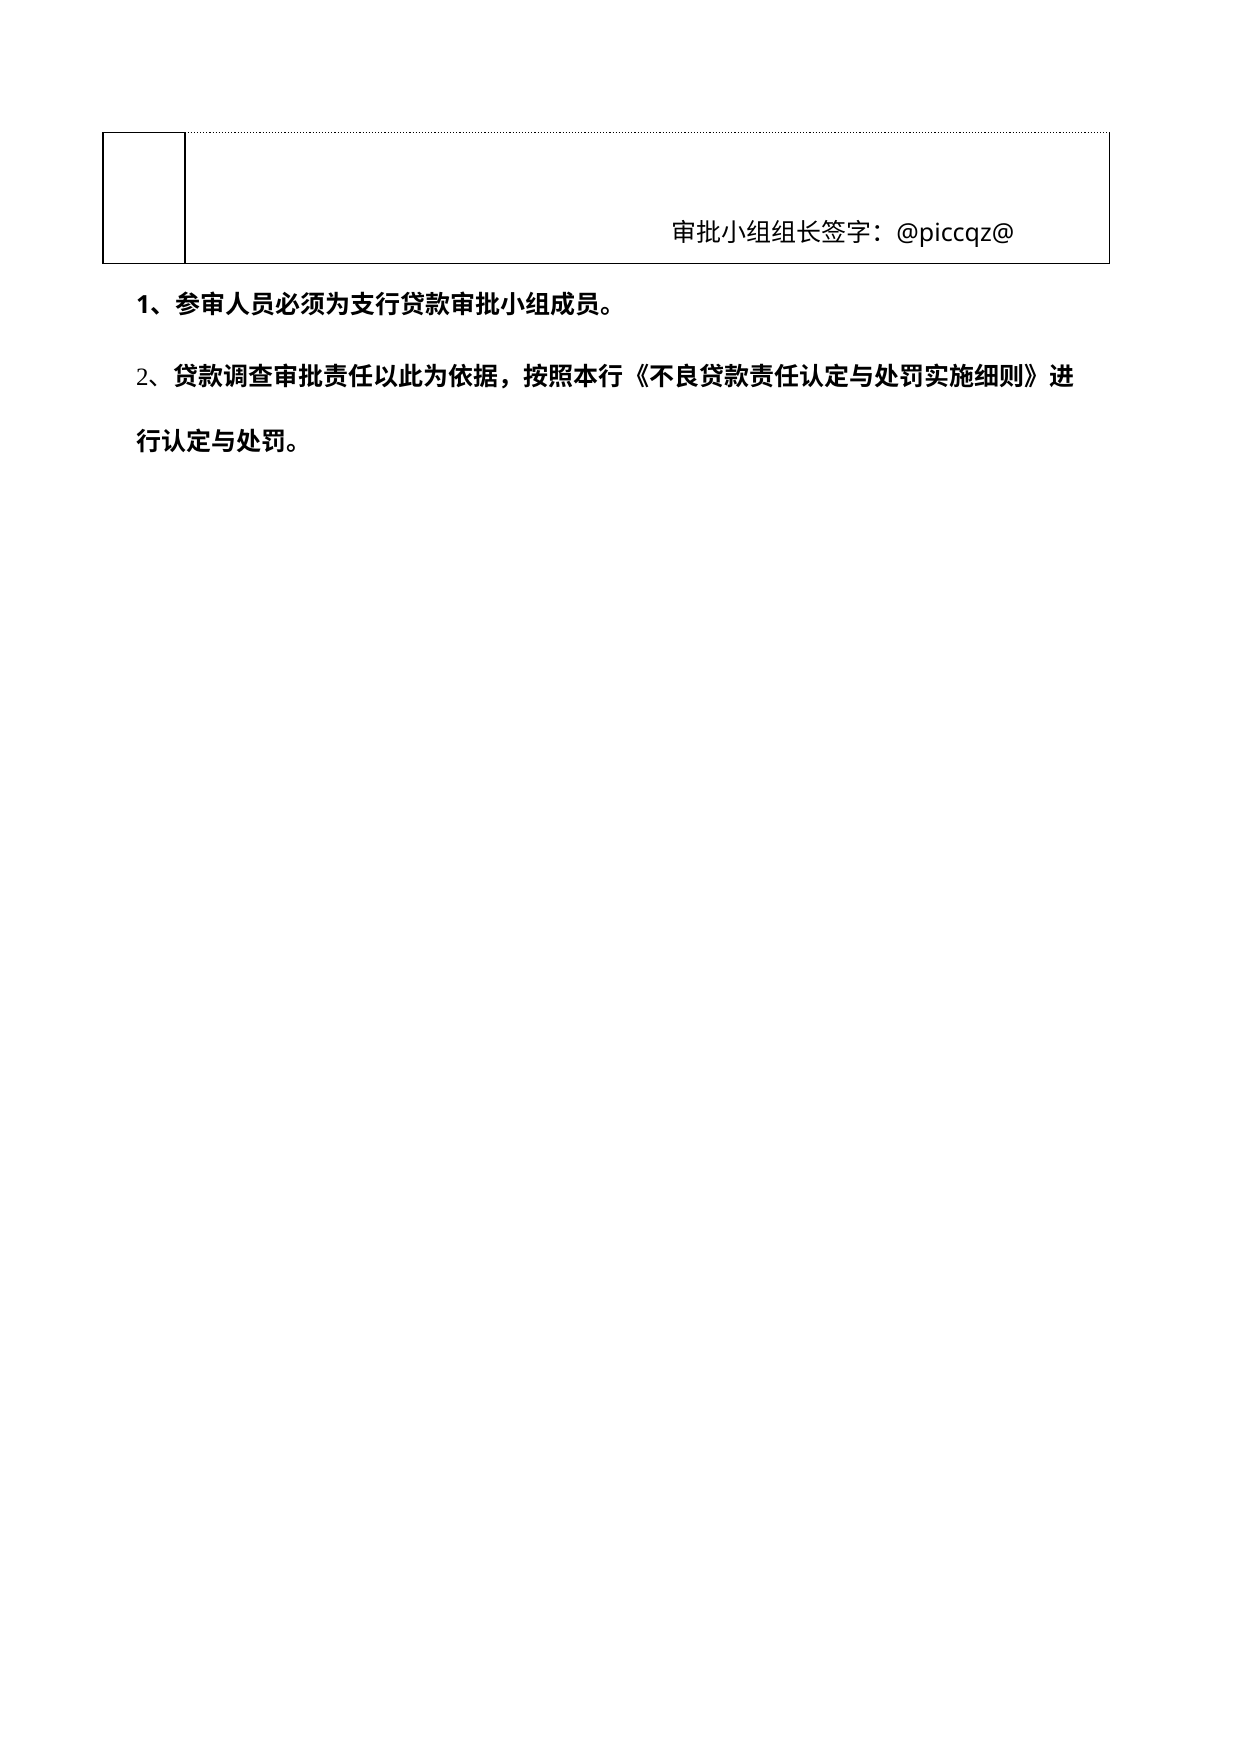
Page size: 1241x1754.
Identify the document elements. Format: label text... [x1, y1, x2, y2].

list 参审人员必须为支行贷款审批小组成员。 [136, 271, 1075, 336]
list 贷款调查审批责任以此为依据，按照本行《不良贷款责任认定与处罚实施细则》进行认定与处罚。 [136, 342, 1075, 472]
table_cell 审批小组组长签字：@piccqz@ [186, 132, 1109, 263]
